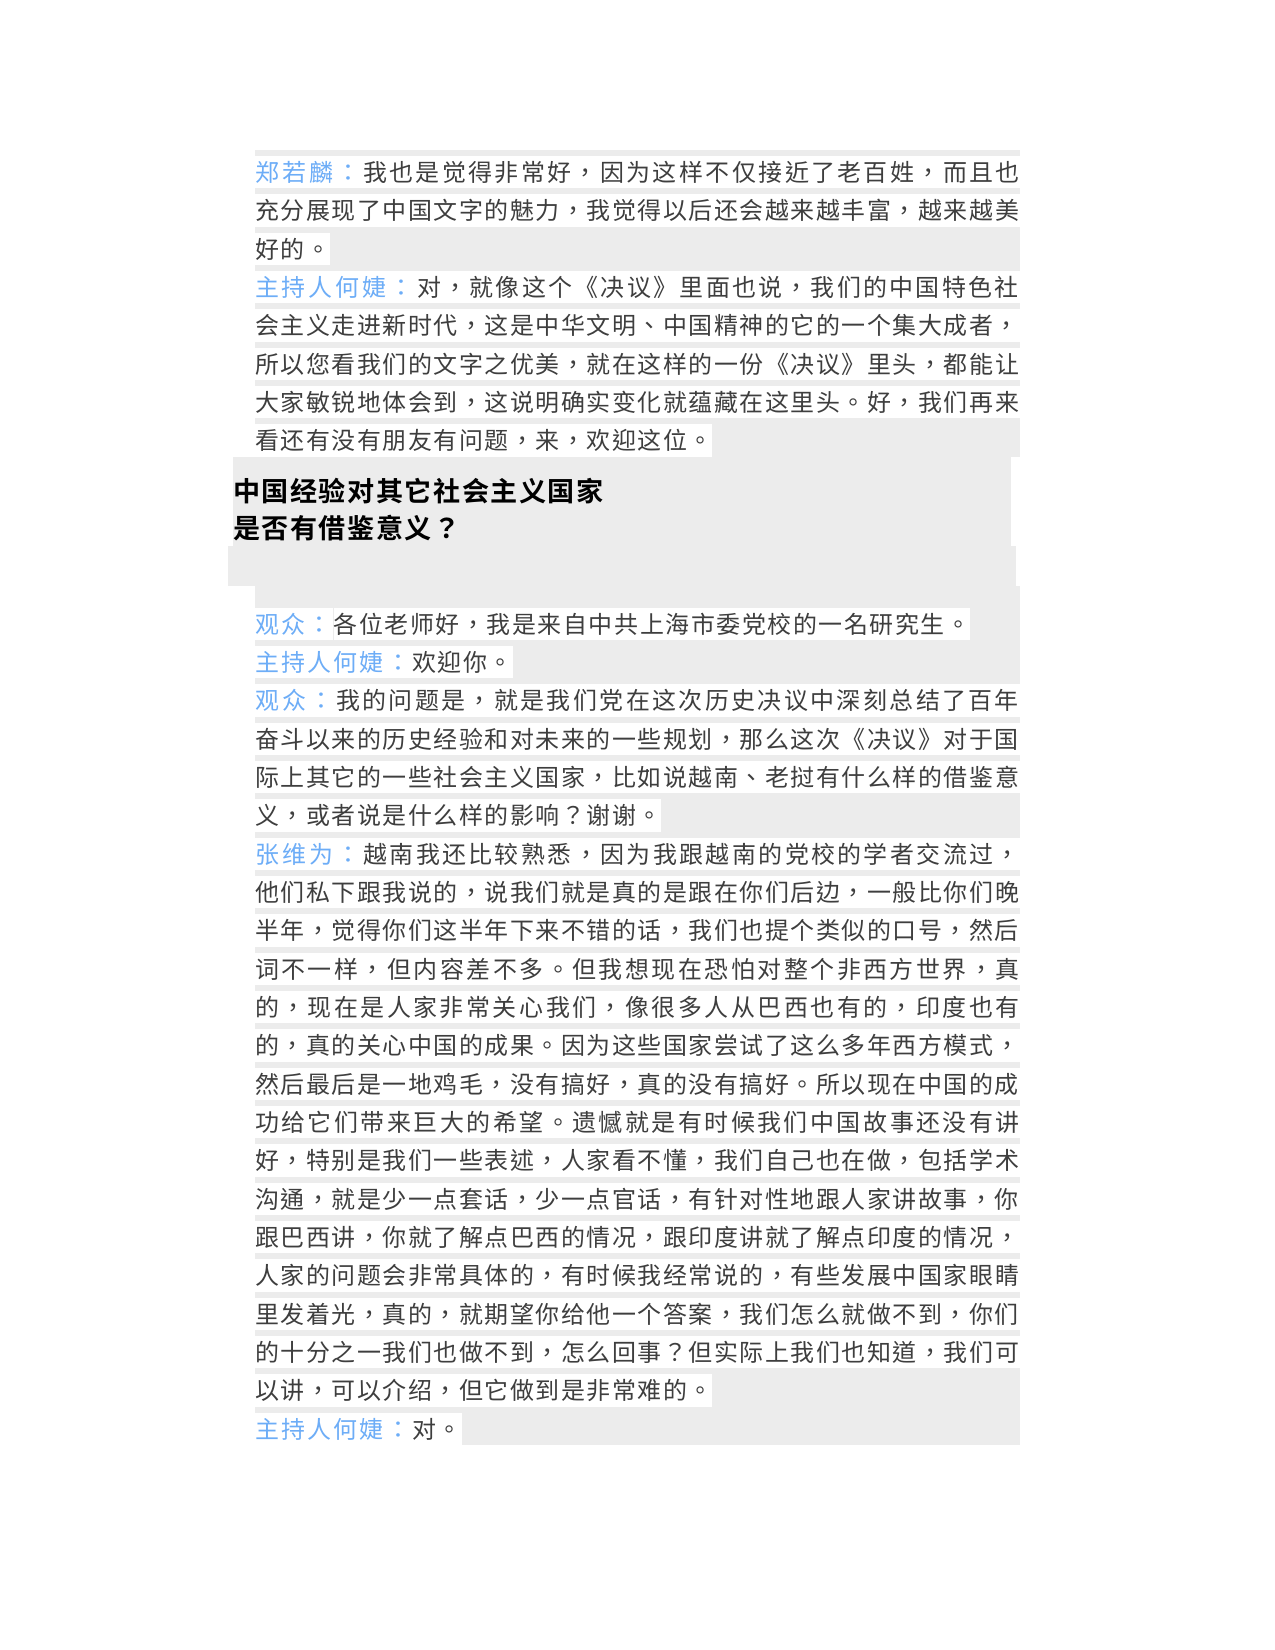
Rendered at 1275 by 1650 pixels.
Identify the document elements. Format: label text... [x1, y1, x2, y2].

text 观众：我的问题是，就是我们党在这次历史决议中深刻总结了百年奋斗以来的历史经验和对未来的一些规划，那么这次《决议》对于国际上其它的一些社会主义国家，比如说越南、老挝有什么样的借鉴意义，或者说是什么样的影响？谢谢。 [255, 793, 1020, 832]
text 是否有借鉴意义？ [233, 509, 1011, 546]
text 主持人何婕：对。 [255, 1407, 1020, 1445]
text 郑若麟：我也是觉得非常好，因为这样不仅接近了老百姓，而且也充分展现了中国文字的魅力，我觉得以后还会越来越丰富，越来越美好的。 [255, 227, 1020, 265]
text 主持人何婕：对，就像这个《决议》里面也说，我们的中国特色社会主义走进新时代，这是中华文明、中国精神的它的一个集大成者，所以您看我们的文字之优美，就在这样的一份《决议》里头，都能让大家敏锐地体会到，这说明确实变化就蕴藏在这里头。好，我们再来看还有没有朋友有问题，来，欢迎这位。 [255, 418, 1020, 457]
text 观众：各位老师好，我是来自中共上海市委党校的一名研究生。 [255, 602, 1020, 640]
text 中国经验对其它社会主义国家 [233, 472, 1011, 509]
text 主持人何婕：欢迎你。 [255, 640, 1020, 678]
